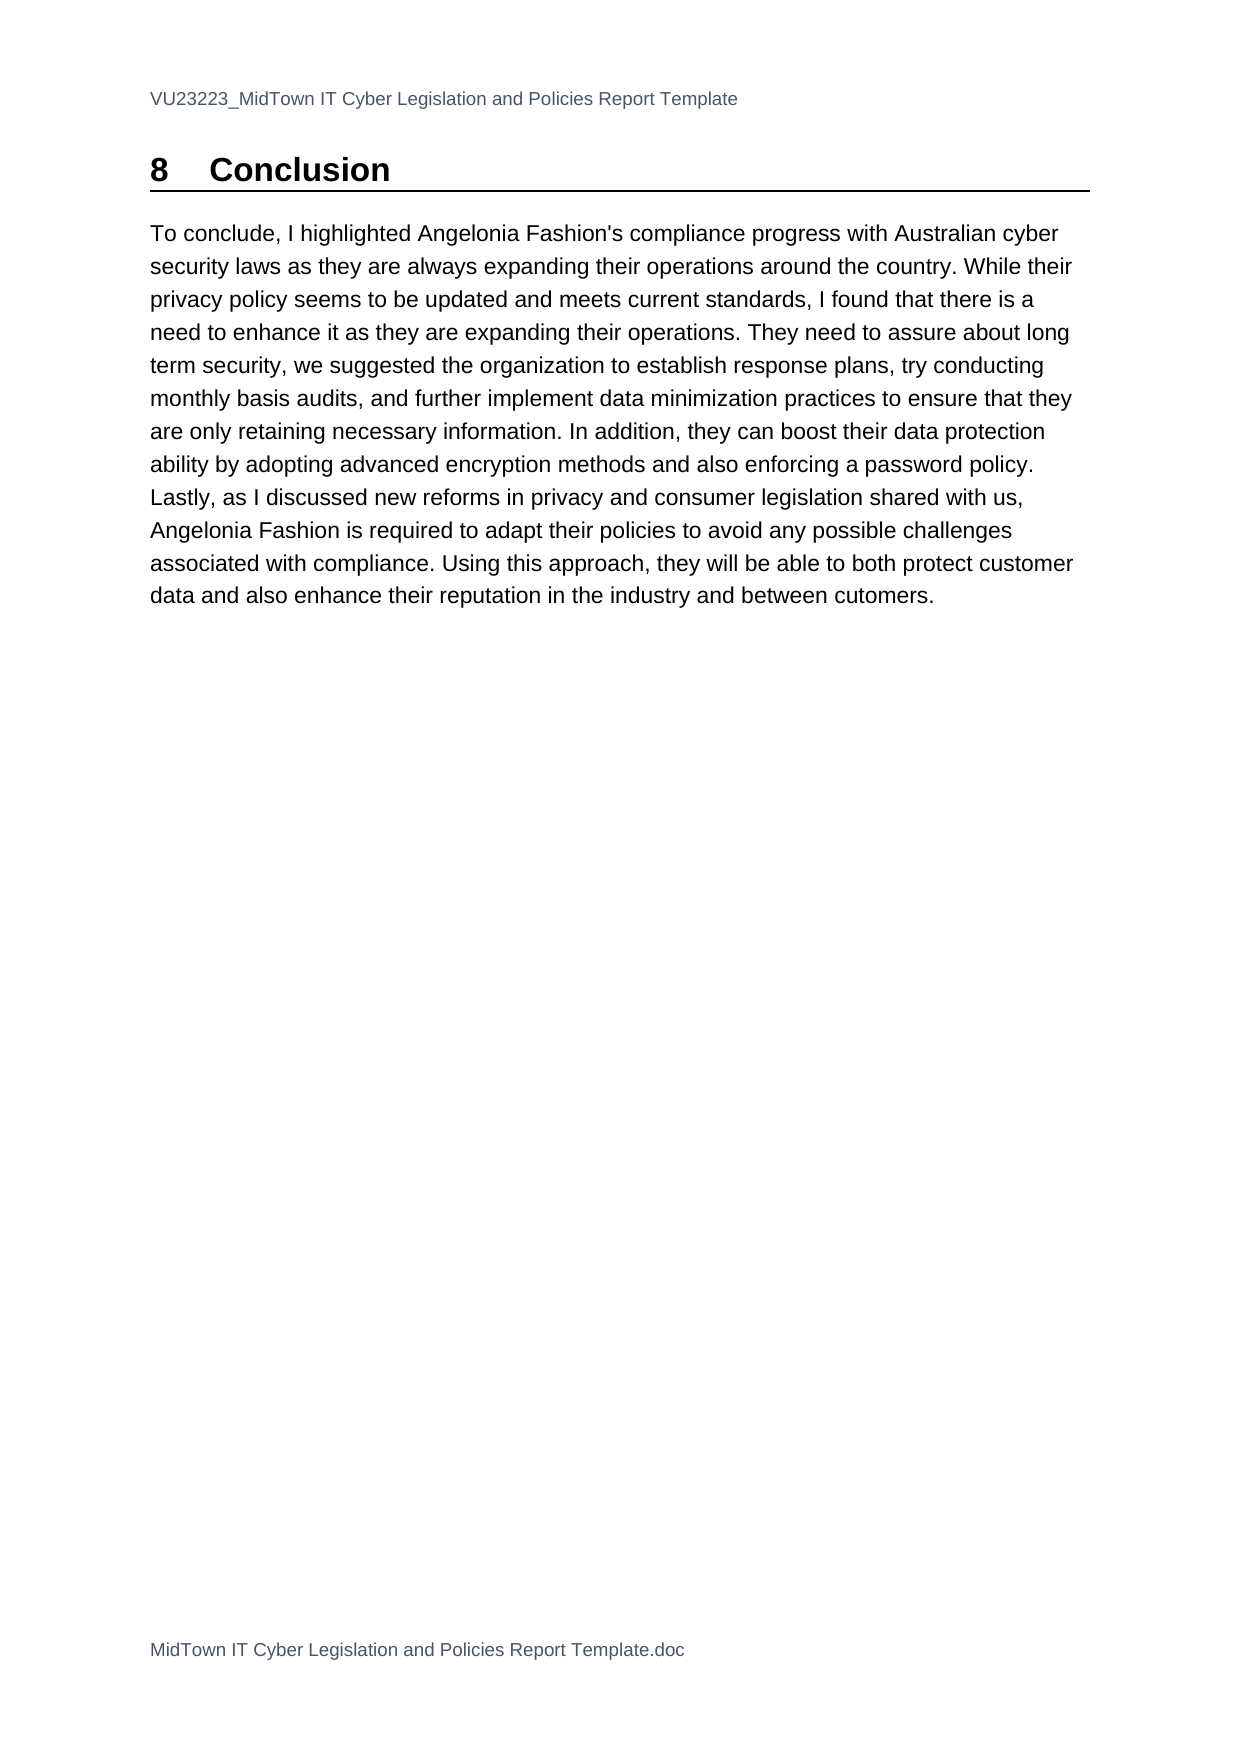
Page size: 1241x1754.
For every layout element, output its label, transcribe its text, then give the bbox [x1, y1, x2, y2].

subtitle 8 Conclusion [150, 150, 1090, 190]
text To conclude, I highlighted Angelonia Fashion's compliance progress with Australian cyber security laws as they are always expanding their operations around the country. While their privacy policy seems to be updated and meets current standards, I found that there is a need to enhance it as they are expanding their operations. They need to assure about long term security, we suggested the organization to establish response plans, try conducting monthly basis audits, and further implement data minimization practices to ensure that they are only retaining necessary information. In addition, they can boost their data protection ability by adopting advanced encryption methods and also enforcing a password policy. Lastly, as I discussed new reforms in privacy and consumer legislation shared with us, Angelonia Fashion is required to adapt their policies to avoid any possible challenges associated with compliance. Using this approach, they will be able to both protect customer data and also enhance their reputation in the industry and between cutomers. [150, 220, 1090, 609]
